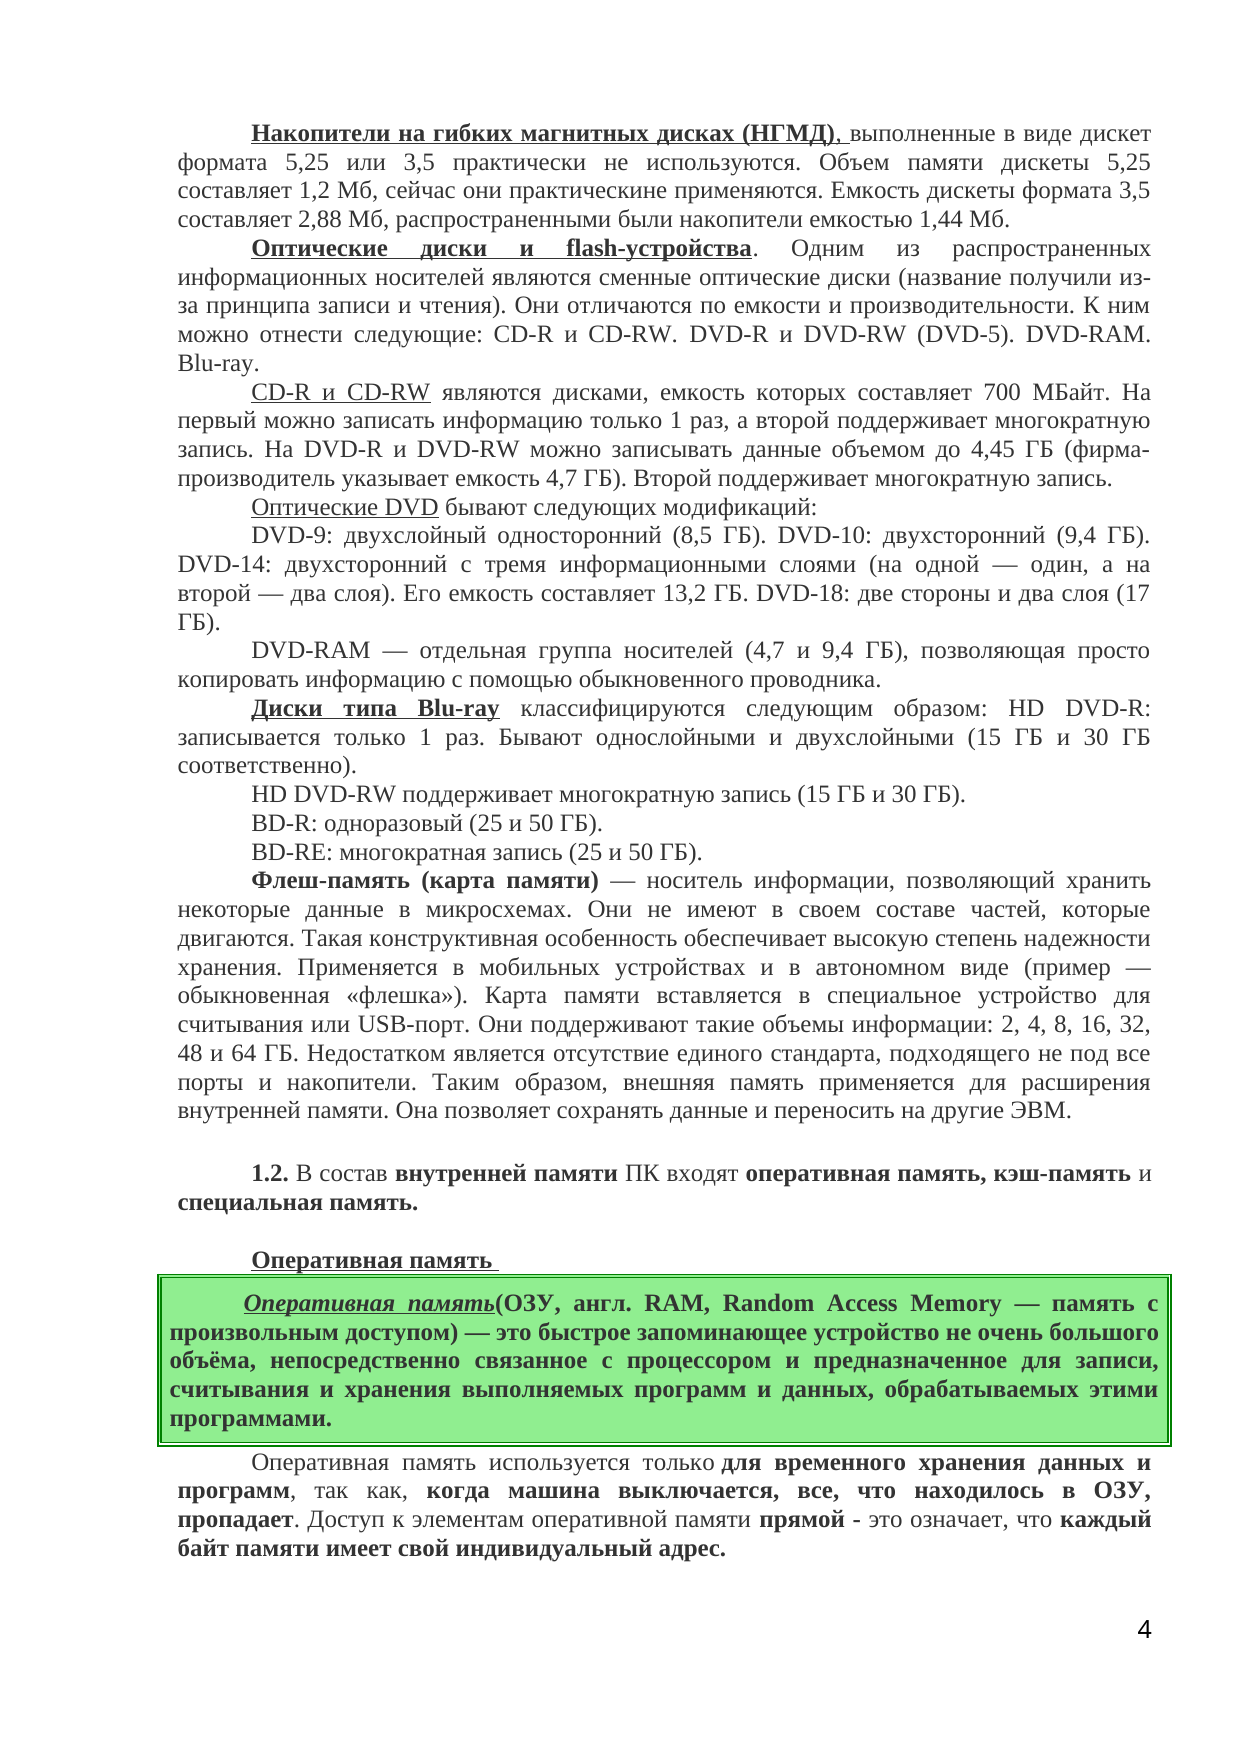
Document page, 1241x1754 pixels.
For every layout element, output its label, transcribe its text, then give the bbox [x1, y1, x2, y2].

text Оперативная память [177, 1245, 1152, 1273]
list 1.2. В состав внутренней памяти ПК входят оперативная память, кэш-память и специальная память. [177, 1158, 1152, 1216]
list DVD-9: двухслойный односторонний (8,5 ГБ). DVD-10: двухсторонний (9,4 ГБ). DVD-14: двухсторонний с тремя информационными слоями (на одной — один, а на второй — два слоя). Его емкость составляет 13,2 ГБ. DVD-18: две стороны и два слоя (17 ГБ). [177, 521, 1152, 636]
list Оптические DVD бывают следующих модификаций: [177, 492, 1152, 521]
table_header Оперативная память(ОЗУ, англ. RAM, Random Access Memory — память с произвольным доступом) — это быстрое запоминающее устройство не очень большого объёма, непосредственно связанное с процессором и предназначенное для записи, считывания и хранения выполняемых программ и данных, обрабатываемых этими программами. [162, 1278, 1167, 1442]
list DVD-RAM — отдельная группа носителей (4,7 и 9,4 ГБ), позволяющая просто копировать информацию с помощью обыкновенного проводника. [177, 636, 1152, 693]
list Флеш-память (карта памяти) — носитель информации, позволяющий хранить некоторые данные в микросхемах. Они не имеют в своем составе частей, которые двигаются. Такая конструктивная особенность обеспечивает высокую степень надежности хранения. Применяется в мобильных устройствах и в автономном виде (пример — обыкновенная «флешка»). Карта памяти вставляется в специальное устройство для считывания или USB-порт. Они поддерживают такие объемы информации: 2, 4, 8, 16, 32, 48 и 64 ГБ. Недостатком является отсутствие единого стандарта, подходящего не под все порты и накопители. Таким образом, внешняя память применяется для расширения внутренней памяти. Она позволяет сохранять данные и переносить на другие ЭВМ. [177, 866, 1152, 1124]
list HD DVD-RW поддерживает многократную запись (15 ГБ и 30 ГБ). [177, 779, 1152, 808]
list ВD-R: одноразовый (25 и 50 ГБ). [177, 808, 1152, 837]
text Оперативная память используется только для временного хранения данных и программ, так как, когда машина выключается, все, что находилось в ОЗУ, пропадает. Доступ к элементам оперативной памяти прямой - это означает, что каждый байт памяти имеет свой индивидуальный адрес. [177, 1447, 1152, 1562]
list ВD-RЕ: многократная запись (25 и 50 ГБ). [177, 837, 1152, 866]
list Накопители на гибких магнитных дисках (НГМД), выполненные в виде дискет формата 5,25 или 3,5 практически не используются. Объем памяти дискеты 5,25 составляет 1,2 Мб, сейчас они практическине применяются. Емкость дискеты формата 3,5 составляет 2,88 Мб, распространенными были накопители емкостью 1,44 Мб. [177, 118, 1152, 233]
list СD-R и CD-RW являются дисками, емкость которых составляет 700 МБайт. На первый можно записать информацию только 1 раз, а второй поддерживает многократную запись. На DVD-R и DVD-RW можно записывать данные объемом до 4,45 ГБ (фирма-производитель указывает емкость 4,7 ГБ). Второй поддерживает многократную запись. [177, 377, 1152, 492]
list Диски типа Blu-ray классифицируются следующим образом: HD DVD-R: записывается только 1 раз. Бывают однослойными и двухслойными (15 ГБ и 30 ГБ соответственно). [177, 693, 1152, 779]
list Оптические диски и flash-устройства. Одним из распространенных информационных носителей являются сменные оптические диски (название получили из-за принципа записи и чтения). Они отличаются по емкости и производительности. К ним можно отнести следующие: CD-R и CD-RW. DVD-R и DVD-RW (DVD-5). DVD-RAM. Blu-ray. [177, 233, 1152, 377]
